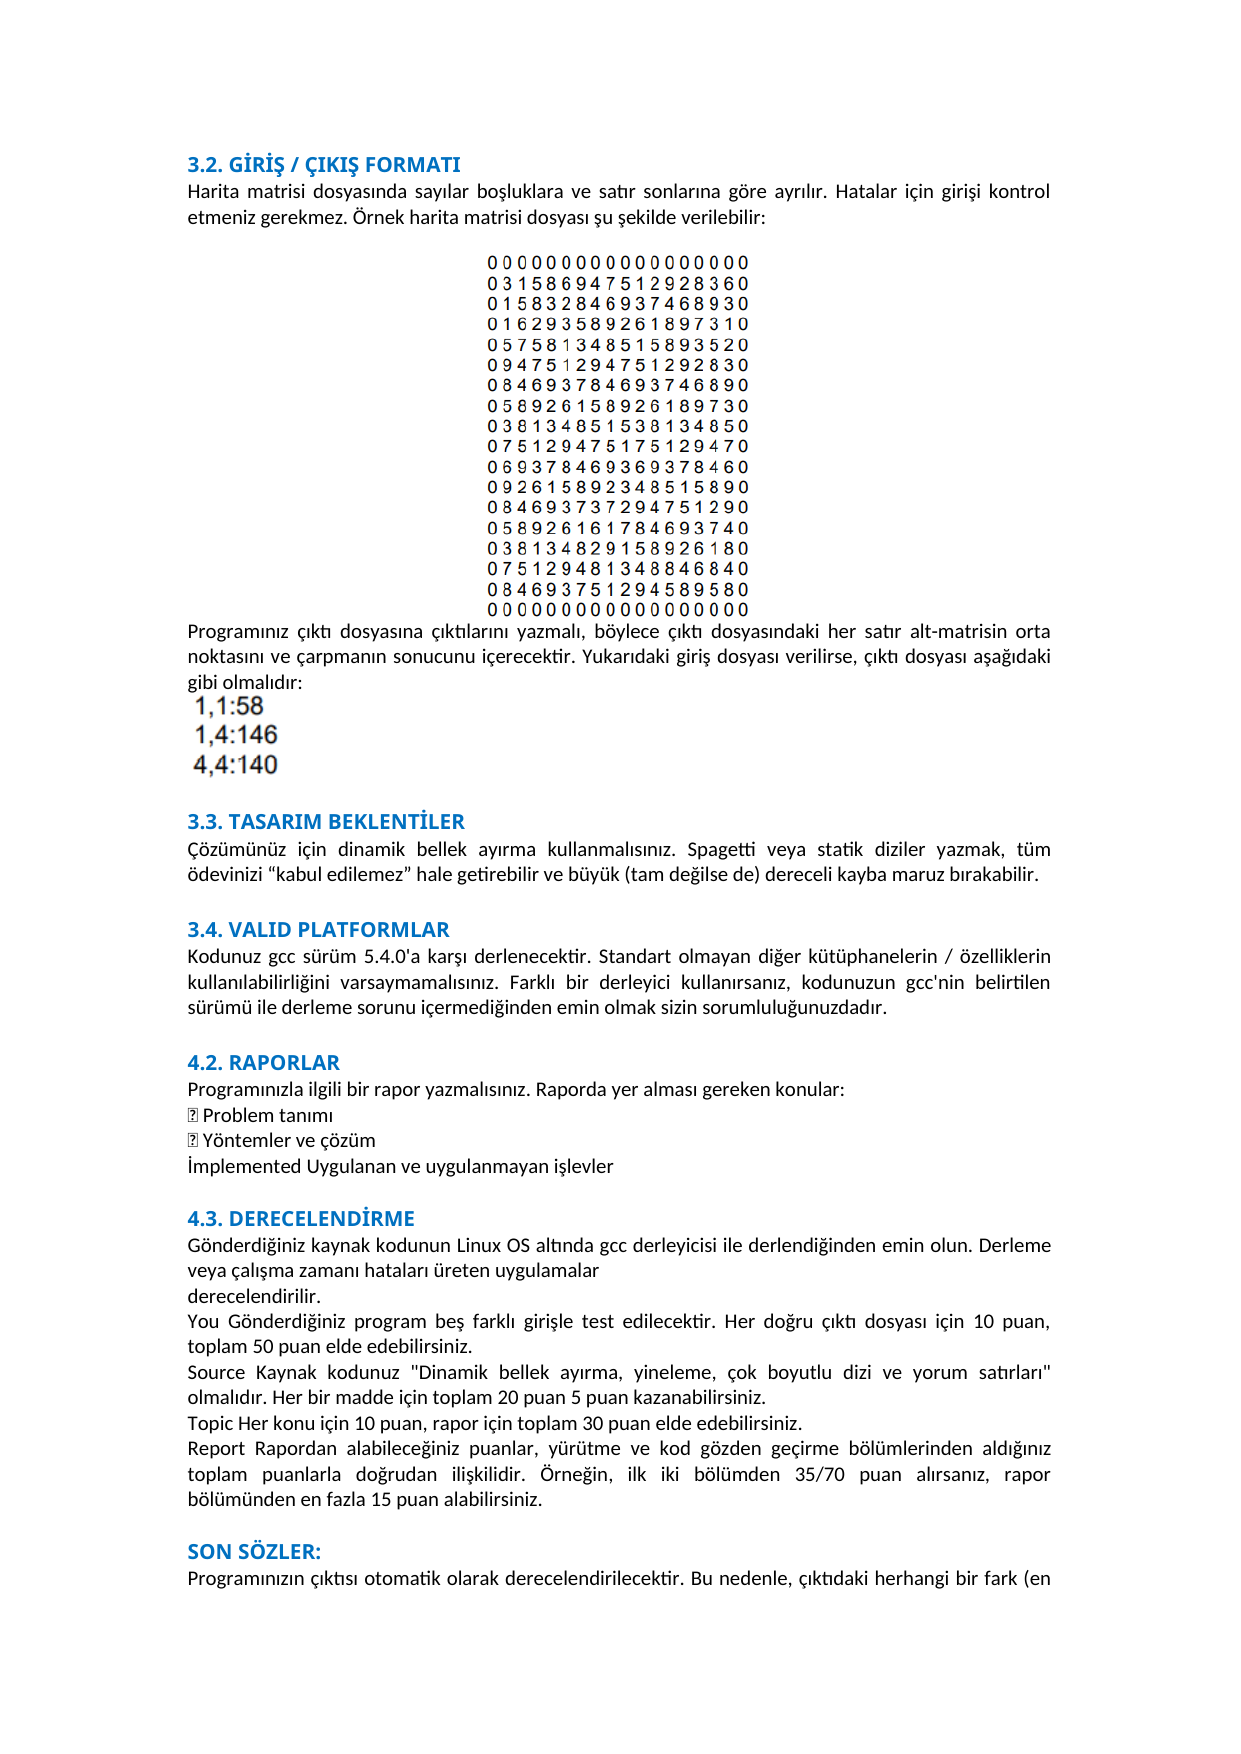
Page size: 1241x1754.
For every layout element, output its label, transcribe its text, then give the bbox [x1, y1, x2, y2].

picture [483, 254, 758, 619]
list derecelendirilir. [187, 1283, 1053, 1308]
list Programınız çıktı dosyasına çıktılarını yazmalı, böylece çıktı dosyasındaki her satır alt-matrisin orta noktasını ve çarpmanın sonucunu içerecektir. Yukarıdaki giriş dosyası verilirse, çıktı dosyası aşağıdaki gibi olmalıdır: [187, 618, 1053, 694]
list  Yöntemler ve çözüm [187, 1127, 1053, 1153]
list 3.3. TASARIM BEKLENTİLER [187, 807, 1053, 836]
picture [187, 694, 1052, 779]
list İmplemented Uygulanan ve uygulanmayan işlevler [187, 1153, 1053, 1178]
list Gönderdiğiniz kaynak kodunun Linux OS altında gcc derleyicisi ile derlendiğinden emin olun. Derleme veya çalışma zamanı hataları üreten uygulamalar [187, 1232, 1053, 1283]
list Report Rapordan alabileceğiniz puanlar, yürütme ve kod gözden geçirme bölümlerinden aldığınız toplam puanlarla doğrudan ilişkilidir. Örneğin, ilk iki bölümden 35/70 puan alırsanız, rapor bölümünden en fazla 15 puan alabilirsiniz. [187, 1435, 1053, 1512]
list Programınızla ilgili bir rapor yazmalısınız. Raporda yer alması gereken konular: [187, 1077, 1053, 1102]
list Çözümünüz için dinamik bellek ayırma kullanmalısınız. Spagetti veya statik diziler yazmak, tüm ödevinizi “kabul edilemez” hale getirebilir ve büyük (tam değilse de) dereceli kayba maruz bırakabilir. [187, 836, 1053, 887]
list Harita matrisi dosyasında sayılar boşluklara ve satır sonlarına göre ayrılır. Hatalar için girişi kontrol etmeniz gerekmez. Örnek harita matrisi dosyası şu şekilde verilebilir: [187, 178, 1053, 229]
list SON SÖZLER: [187, 1537, 1053, 1566]
list 3.4. VALID PLATFORMLAR [187, 915, 1053, 943]
list 3.2. GİRİŞ / ÇIKIŞ FORMATI [187, 150, 1053, 178]
list Kodunuz gcc sürüm 5.4.0'a karşı derlenecektir. Standart olmayan diğer kütüphanelerin / özelliklerin kullanılabilirliğini varsaymamalısınız. Farklı bir derleyici kullanırsanız, kodunuzun gcc'nin belirtilen sürümü ile derleme sorunu içermediğinden emin olmak sizin sorumluluğunuzdadır. [187, 943, 1053, 1020]
list Source Kaynak kodunuz "Dinamik bellek ayırma, yineleme, çok boyutlu dizi ve yorum satırları" olmalıdır. Her bir madde için toplam 20 puan 5 puan kazanabilirsiniz. [187, 1359, 1053, 1410]
list 4.3. DERECELENDİRME [187, 1204, 1053, 1232]
list Topic Her konu için 10 puan, rapor için toplam 30 puan elde edebilirsiniz. [187, 1410, 1053, 1435]
list You Gönderdiğiniz program beş farklı girişle test edilecektir. Her doğru çıktı dosyası için 10 puan, toplam 50 puan elde edebilirsiniz. [187, 1308, 1053, 1359]
list  Problem tanımı [187, 1102, 1053, 1127]
list 4.2. RAPORLAR [187, 1048, 1053, 1077]
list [187, 1566, 1053, 1591]
